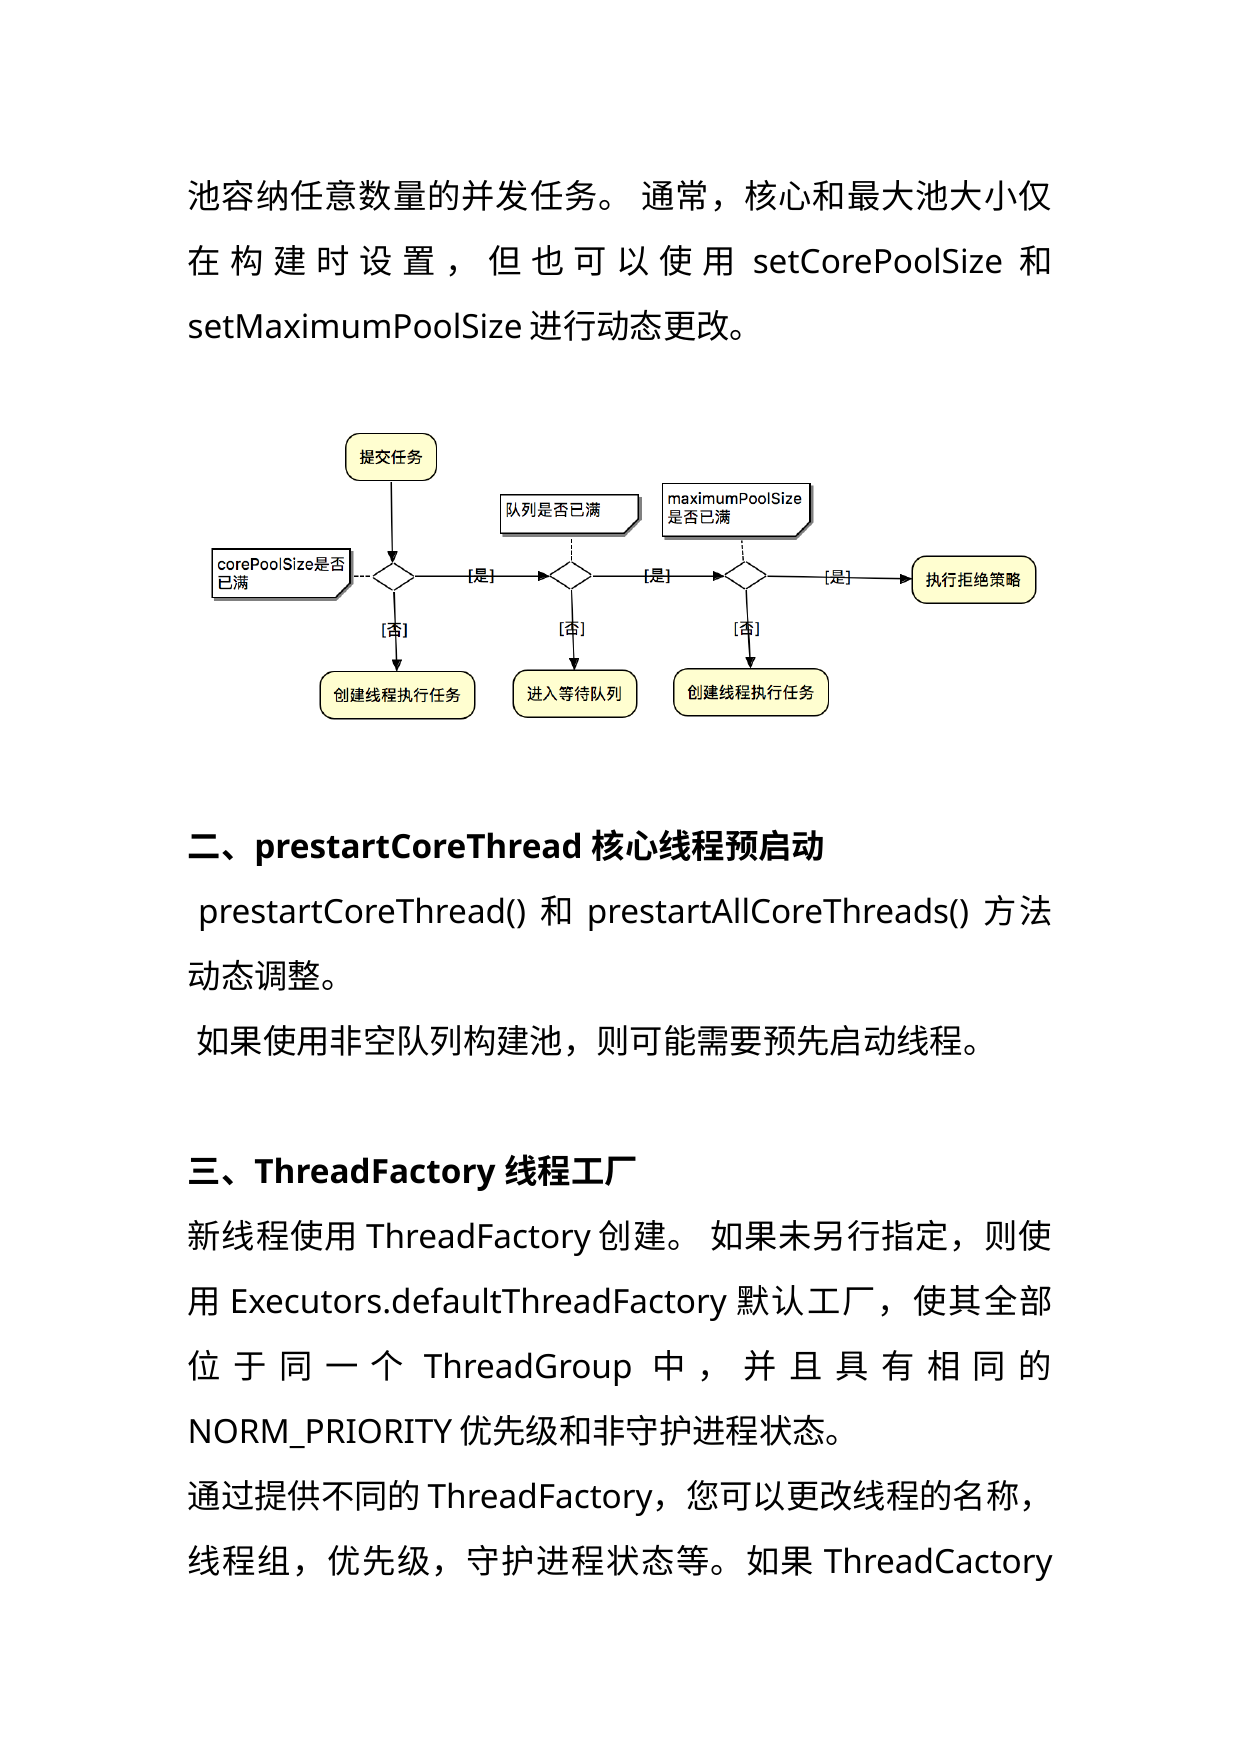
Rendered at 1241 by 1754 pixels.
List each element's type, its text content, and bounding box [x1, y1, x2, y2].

picture [187, 422, 1066, 739]
text prestartCoreThread() 和 prestartAllCoreThreads() 方法动态调整。 如果使用非空队列构建池，则可能需要预先启动线程。 [187, 877, 1053, 1072]
text 三、ThreadFactory 线程工厂 [187, 1137, 1053, 1202]
text 新线程使用ThreadFactory创建。 如果未另行指定，则使用Executors.defaultThreadFactory默认工厂，使其全部位于同一个ThreadGroup中，并且具有相同的NORM_PRIORITY优先级和非守护进程状态。 [187, 1202, 1053, 1462]
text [187, 162, 1053, 357]
text 二、prestartCoreThread 核心线程预启动 [187, 812, 1053, 877]
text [187, 1462, 1053, 1592]
